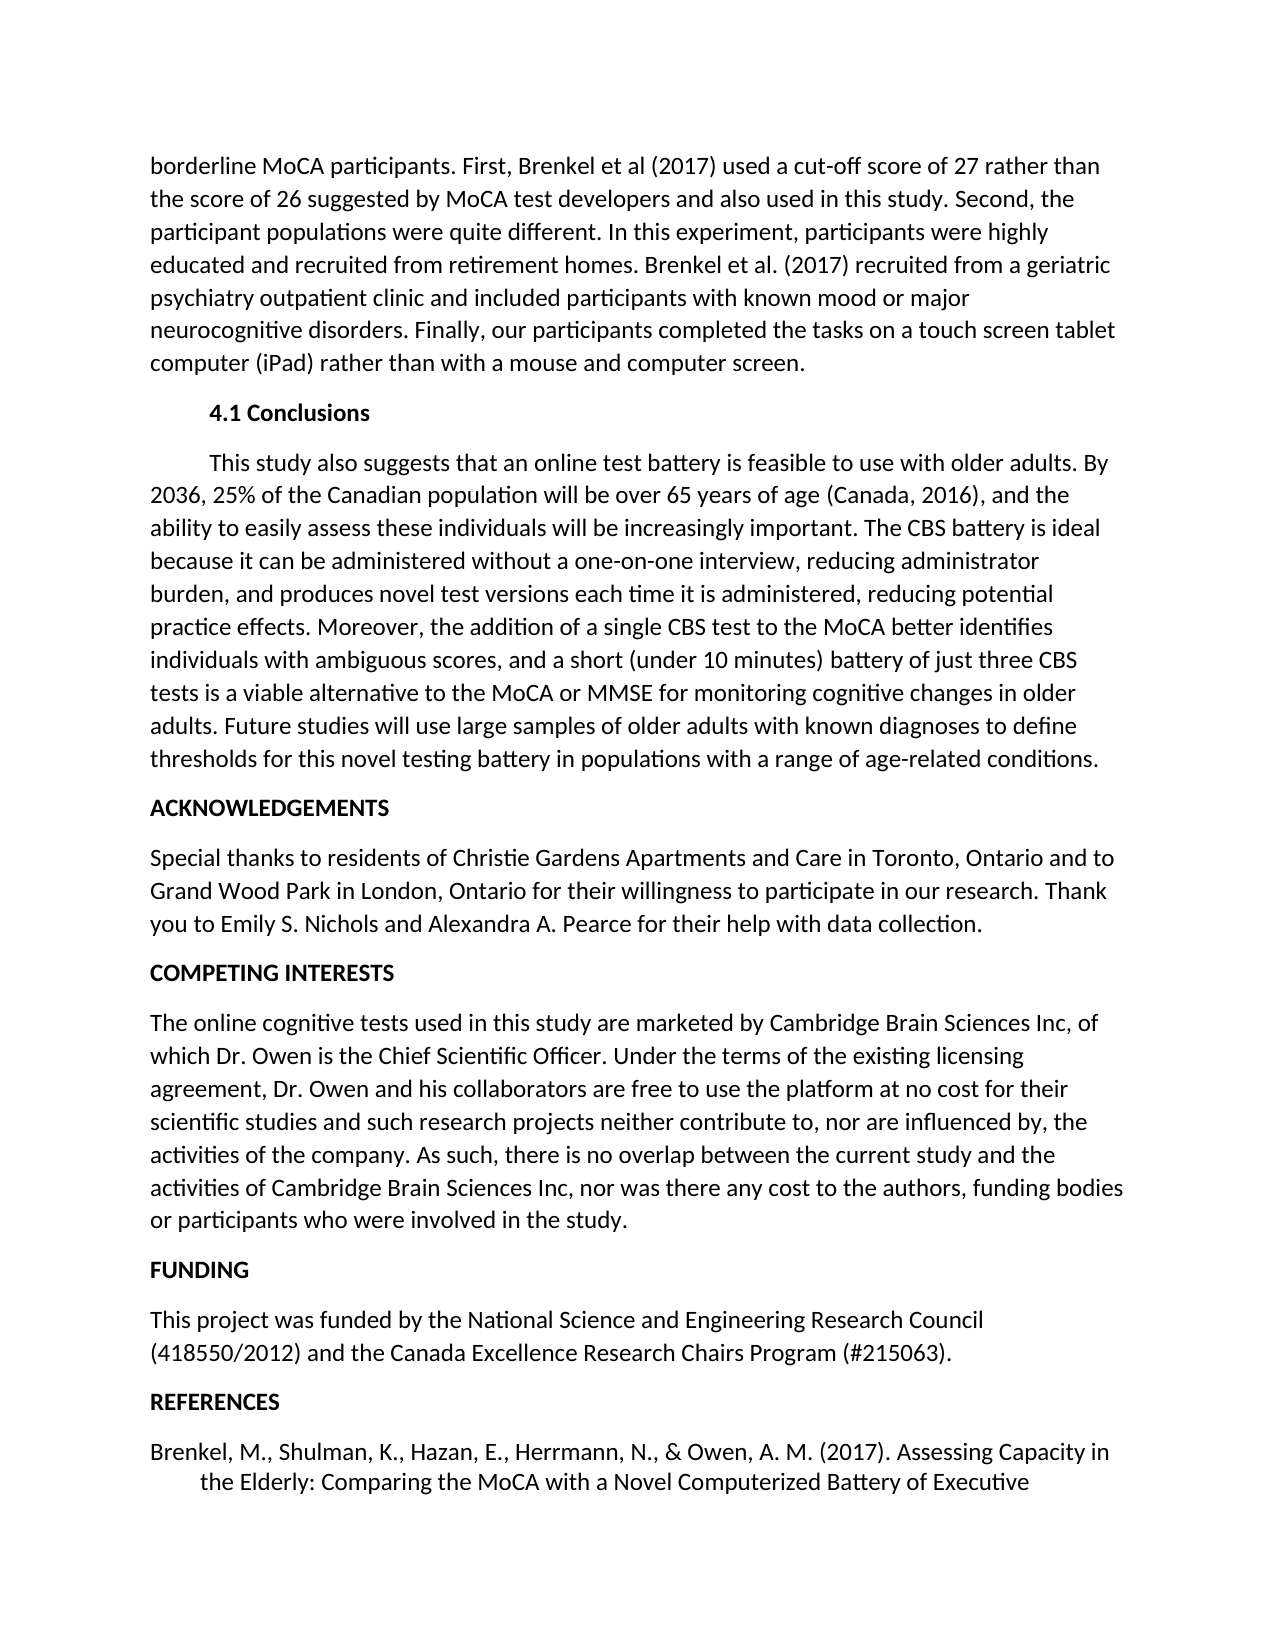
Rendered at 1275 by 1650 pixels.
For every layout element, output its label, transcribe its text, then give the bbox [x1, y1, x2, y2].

text This study also suggests that an online test battery is feasible to use with older adults. By 2036, 25% of the Canadian population will be over 65 years of age (Canada, 2016), and the ability to easily assess these individuals will be increasingly important. The CBS battery is ideal because it can be administered without a one-on-one interview, reducing administrator burden, and produces novel test versions each time it is administered, reducing potential practice effects. Moreover, the addition of a single CBS test to the MoCA better identifies individuals with ambiguous scores, and a short (under 10 minutes) battery of just three CBS tests is a viable alternative to the MoCA or MMSE for monitoring cognitive changes in older adults. Future studies will use large samples of older adults with known diagnoses to define thresholds for this novel testing battery in populations with a range of age-related conditions. [150, 447, 1125, 773]
text Special thanks to residents of Christie Gardens Apartments and Care in Toronto, Ontario and to Grand Wood Park in London, Ontario for their willingness to participate in our research. Thank you to Emily S. Nichols and Alexandra A. Pearce for their help with data collection. [150, 842, 1125, 938]
text FUNDING [150, 1254, 1125, 1285]
text 4.1 Conclusions [150, 397, 1125, 428]
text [150, 1436, 1125, 1497]
text REFERENCES [150, 1386, 1125, 1417]
text ACKNOWLEDGEMENTS [150, 792, 1125, 823]
text The online cognitive tests used in this study are marketed by Cambridge Brain Sciences Inc, of which Dr. Owen is the Chief Scientific Officer. Under the terms of the existing licensing agreement, Dr. Owen and his collaborators are free to use the platform at no cost for their scientific studies and such research projects neither contribute to, nor are influenced by, the activities of the company. As such, there is no overlap between the current study and the activities of Cambridge Brain Sciences Inc, nor was there any cost to the authors, funding bodies or participants who were involved in the study. [150, 1007, 1125, 1235]
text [150, 150, 1125, 378]
text This project was funded by the National Science and Engineering Research Council (418550/2012) and the Canada Excellence Research Chairs Program (#215063). [150, 1304, 1125, 1367]
text COMPETING INTERESTS [150, 957, 1125, 988]
